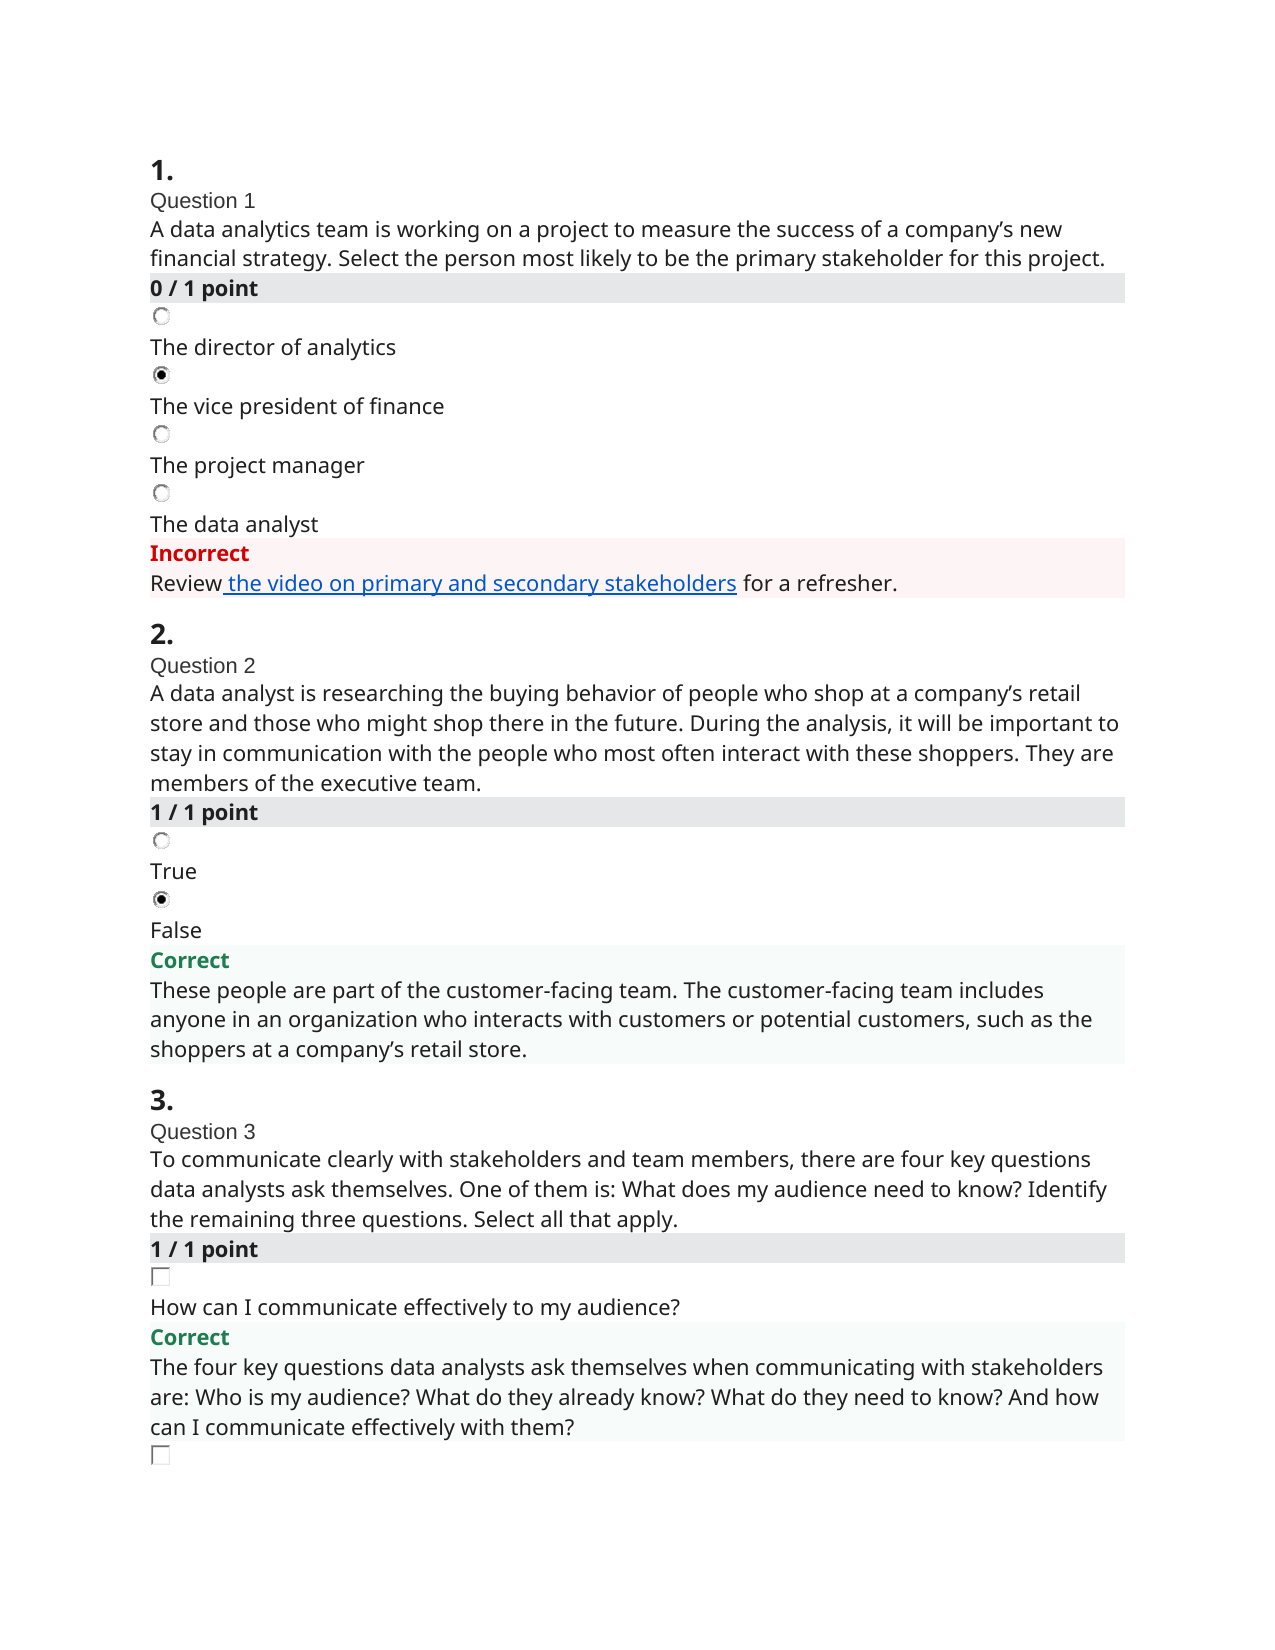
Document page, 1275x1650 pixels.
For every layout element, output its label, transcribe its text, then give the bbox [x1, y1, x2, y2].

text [150, 1352, 1125, 1441]
text 0 / 1 point [150, 273, 1125, 303]
text Incorrect [150, 538, 1125, 568]
text The director of analytics [150, 332, 1125, 362]
text The vice president of finance [150, 391, 1125, 421]
text Review the video on primary and secondary stakeholders for a refresher. [150, 568, 1125, 598]
text True [150, 856, 1125, 886]
text A data analyst is researching the buying behavior of people who shop at a company’s retail store and those who might shop there in the future. During the analysis, it will be important to stay in communication with the people who most often interact with these shoppers. They are members of the executive team. [150, 678, 1125, 797]
text The project manager [150, 450, 1125, 479]
text 2. [150, 614, 1125, 653]
text The data analyst [150, 508, 1125, 538]
text Question 2 [150, 653, 1125, 678]
text 1 / 1 point [150, 797, 1125, 827]
text How can I communicate effectively to my audience? [150, 1292, 1125, 1322]
text A data analytics team is working on a project to measure the success of a company’s new financial strategy. Select the person most likely to be the primary stakeholder for this project. [150, 213, 1125, 273]
text 1. [150, 150, 1125, 188]
text 3. [150, 1081, 1125, 1119]
text To communicate clearly with stakeholders and team members, there are four key questions data analysts ask themselves. One of them is: What does my audience need to know? Identify the remaining three questions. Select all that apply. [150, 1144, 1125, 1233]
text Correct [150, 1322, 1125, 1352]
text 1 / 1 point [150, 1233, 1125, 1263]
text Correct [150, 945, 1125, 974]
text Question 1 [150, 188, 1125, 213]
text These people are part of the customer-facing team. The customer-facing team includes anyone in an organization who interacts with customers or potential customers, such as the shoppers at a company’s retail store. [150, 974, 1125, 1064]
text False [150, 915, 1125, 945]
text Question 3 [150, 1119, 1125, 1144]
